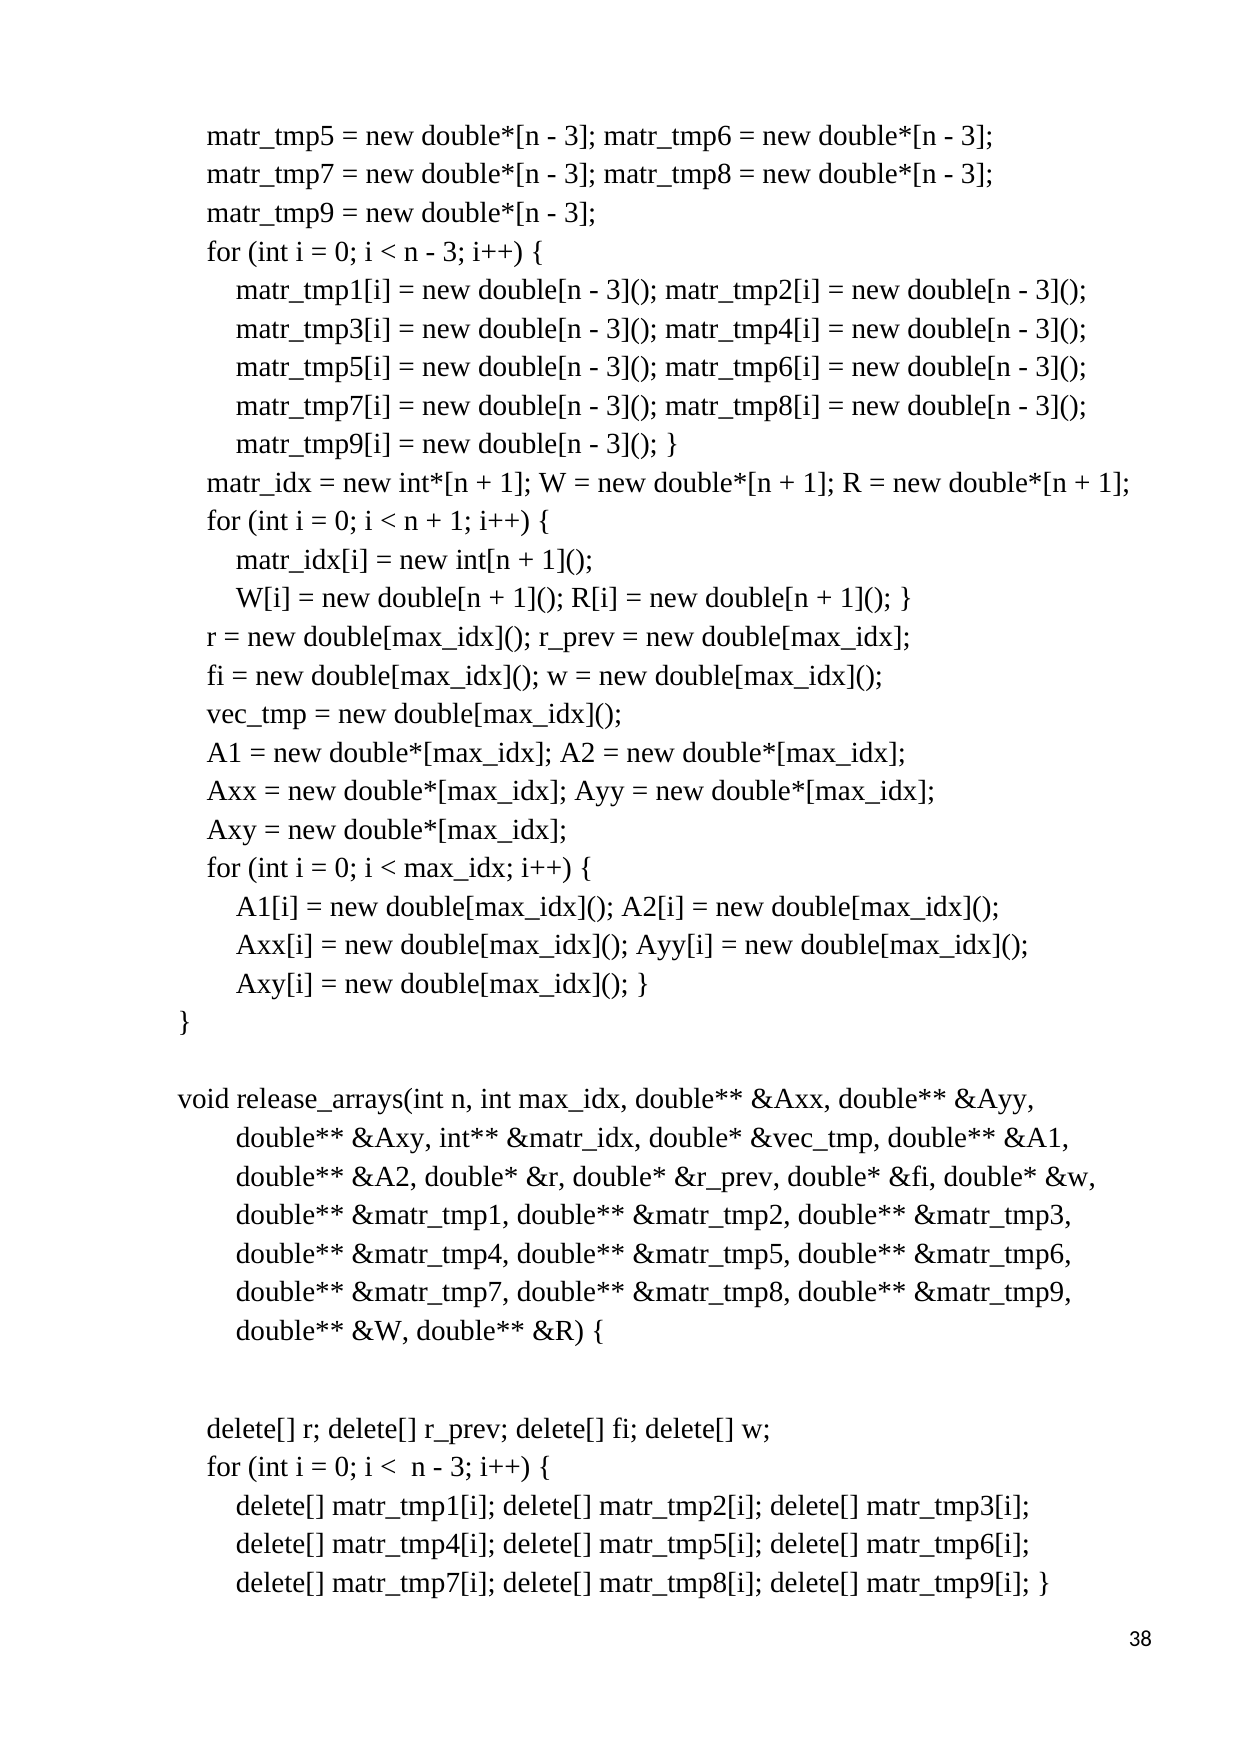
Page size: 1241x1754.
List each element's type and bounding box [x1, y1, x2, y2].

text [177, 118, 1152, 1346]
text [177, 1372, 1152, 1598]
